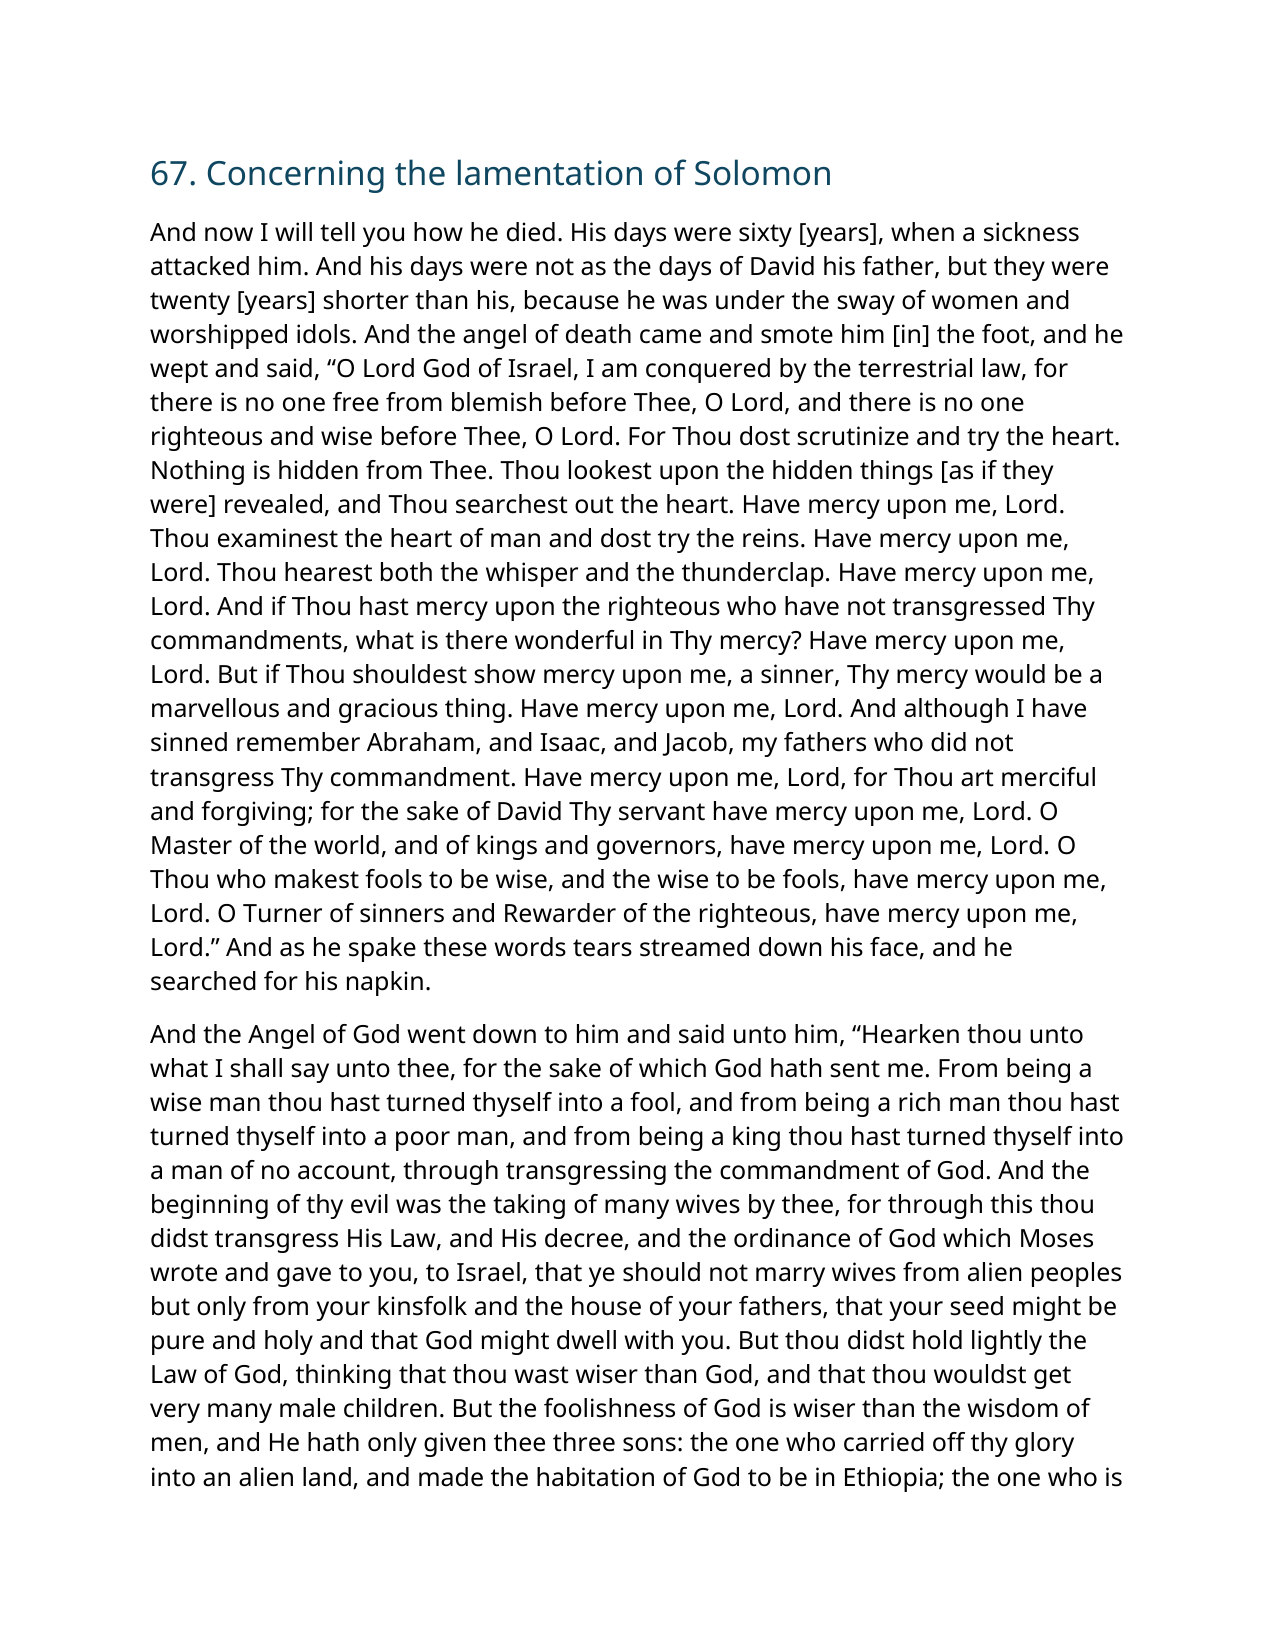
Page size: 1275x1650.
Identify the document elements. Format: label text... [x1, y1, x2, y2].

subtitle 67. Concerning the lamentation of Solomon [150, 150, 1125, 195]
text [150, 1016, 1125, 1493]
text And now I will tell you how he died. His days were sixty [years], when a sickness attacked him. And his days were not as the days of David his father, but they were twenty [years] shorter than his, because he was under the sway of women and worshipped idols. And the angel of death came and smote him [in] the foot, and he wept and said, “O Lord God of Israel, I am conquered by the terrestrial law, for there is no one free from blemish before Thee, O Lord, and there is no one righteous and wise before Thee, O Lord. For Thou dost scrutinize and try the heart. Nothing is hidden from Thee. Thou lookest upon the hidden things [as if they were] revealed, and Thou searchest out the heart. Have mercy upon me, Lord. Thou examinest the heart of man and dost try the reins. Have mercy upon me, Lord. Thou hearest both the whisper and the thunderclap. Have mercy upon me, Lord. And if Thou hast mercy upon the righteous who have not transgressed Thy commandments, what is there wonderful in Thy mercy? Have mercy upon me, Lord. But if Thou shouldest show mercy upon me, a sinner, Thy mercy would be a marvellous and gracious thing. Have mercy upon me, Lord. And although I have sinned remember Abraham, and Isaac, and Jacob, my fathers who did not transgress Thy commandment. Have mercy upon me, Lord, for Thou art merciful and forgiving; for the sake of David Thy servant have mercy upon me, Lord. O Master of the world, and of kings and governors, have mercy upon me, Lord. O Thou who makest fools to be wise, and the wise to be fools, have mercy upon me, Lord. O Turner of sinners and Rewarder of the righteous, have mercy upon me, Lord.” And as he spake these words tears streamed down his face, and he searched for his napkin. [150, 214, 1125, 998]
